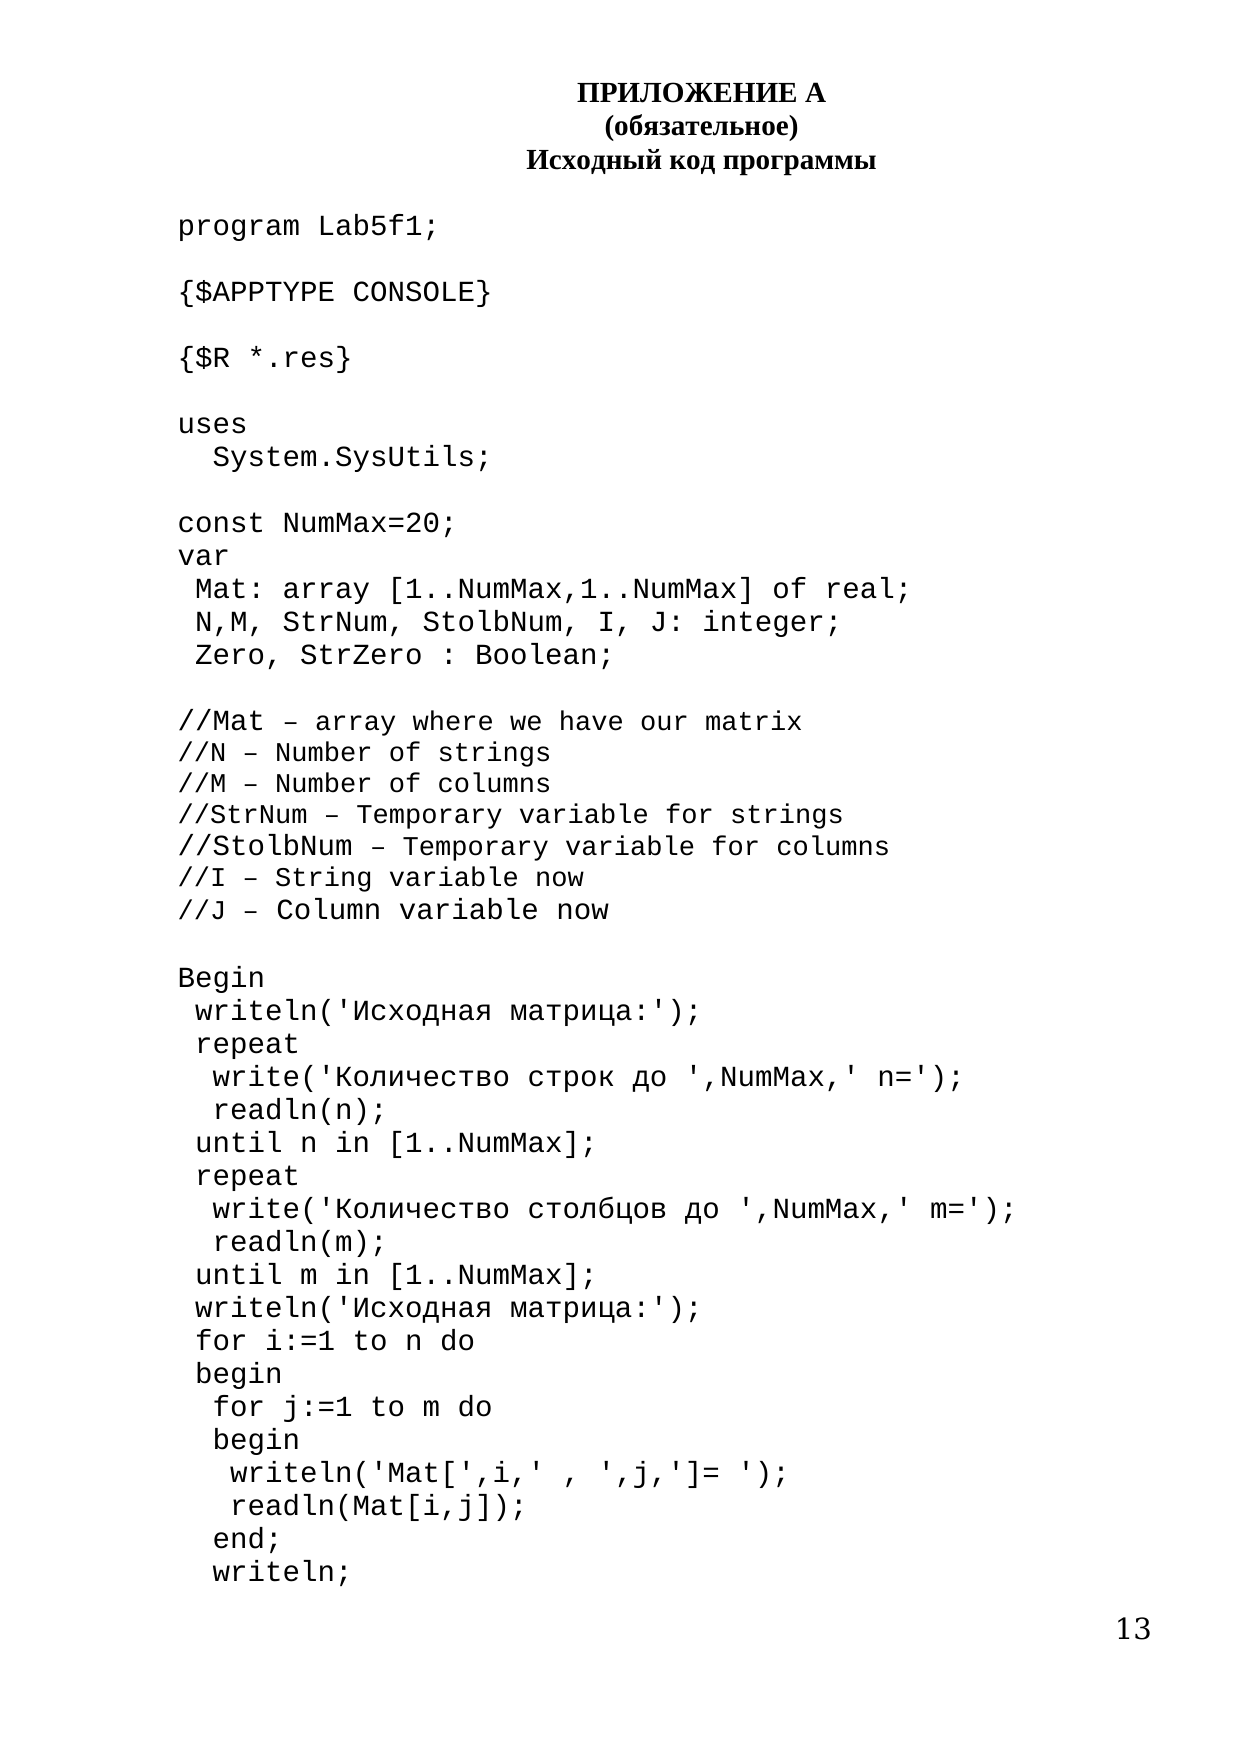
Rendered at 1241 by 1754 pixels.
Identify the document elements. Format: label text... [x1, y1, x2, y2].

text readln(n); [177, 1095, 1152, 1128]
text Mat: array [1..NumMax,1..NumMax] of real; [177, 574, 1152, 607]
text writeln('Mat[',i,' , ',j,']= '); [177, 1458, 1152, 1491]
text {$R *.res} [177, 343, 1152, 376]
text //M – Number of columns [177, 770, 1152, 800]
text program Lab5f1; [177, 211, 1152, 244]
text repeat [177, 1029, 1152, 1062]
text Zero, StrZero : Boolean; [177, 640, 1152, 673]
text const NumMax=20; [177, 508, 1152, 541]
text for j:=1 to m do [177, 1392, 1152, 1425]
text //N – Number of strings [177, 739, 1152, 770]
text repeat [177, 1161, 1152, 1194]
text (обязательное) [177, 108, 1152, 142]
text readln(Mat[i,j]); [177, 1491, 1152, 1524]
text begin [177, 1359, 1152, 1392]
text write('Количество строк до ',NumMax,' n='); [177, 1062, 1152, 1095]
text //StrNum – Temporary variable for strings [177, 800, 1152, 831]
text until m in [1..NumMax]; [177, 1260, 1152, 1293]
text begin [177, 1425, 1152, 1458]
text var [177, 541, 1152, 574]
text for i:=1 to n do [177, 1326, 1152, 1359]
text end; [177, 1524, 1152, 1557]
text //StolbNum – Temporary variable for columns [177, 831, 1152, 864]
text Исходный код программы [177, 142, 1152, 176]
text readln(m); [177, 1227, 1152, 1260]
text until n in [1..NumMax]; [177, 1128, 1152, 1161]
text //I – String variable now [177, 864, 1152, 895]
text writeln; [177, 1557, 1152, 1590]
text writeln('Исходная матрица:'); [177, 1293, 1152, 1326]
text //Mat – array where we have our matrix [177, 706, 1152, 739]
text uses [177, 409, 1152, 442]
text Begin [177, 963, 1152, 996]
text System.SysUtils; [177, 442, 1152, 475]
text //J – Column variable now [177, 895, 1152, 928]
text writeln('Исходная матрица:'); [177, 996, 1152, 1029]
text N,M, StrNum, StolbNum, I, J: integer; [177, 607, 1152, 640]
text write('Количество столбцов до ',NumMax,' m='); [177, 1194, 1152, 1227]
text Приложение А [177, 75, 1152, 108]
text {$APPTYPE CONSOLE} [177, 277, 1152, 310]
